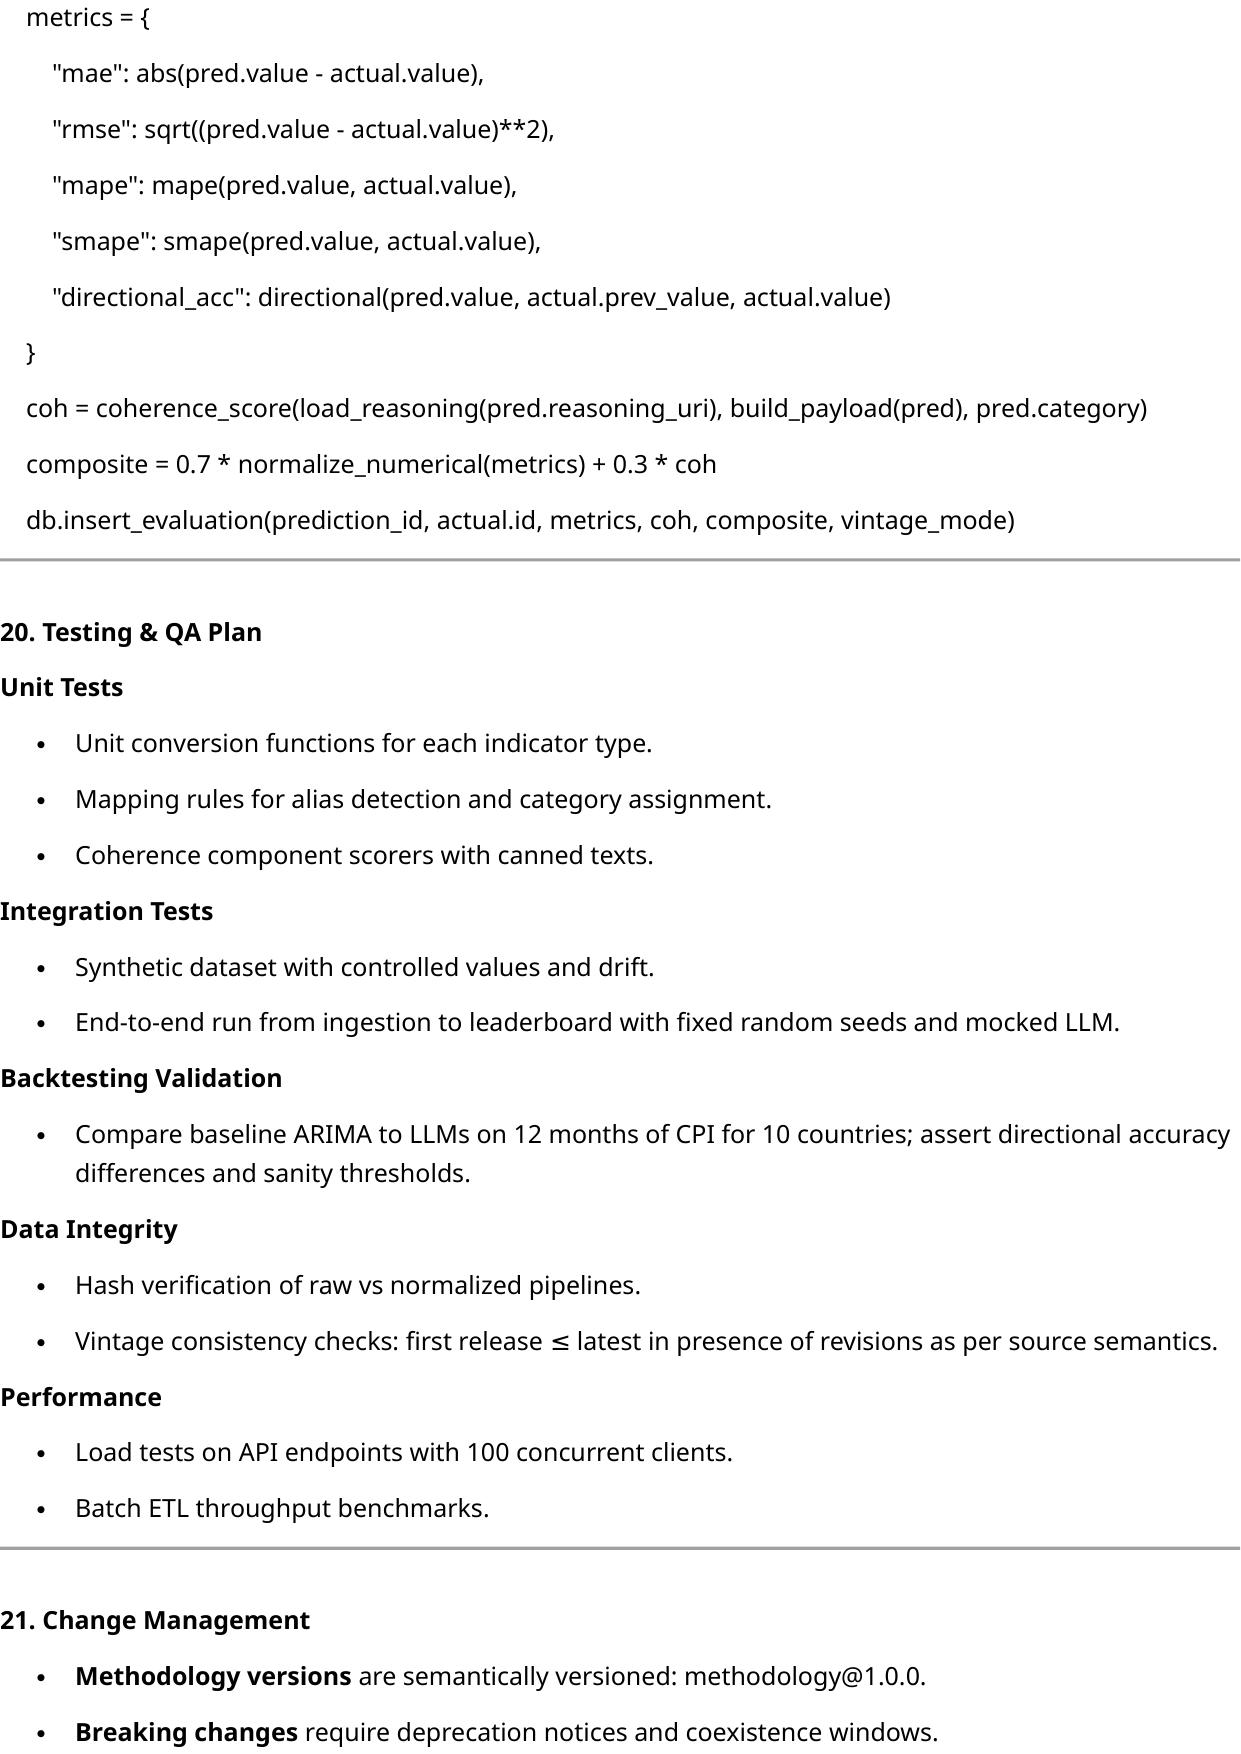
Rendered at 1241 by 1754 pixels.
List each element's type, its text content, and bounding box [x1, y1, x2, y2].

text Data Integrity [0, 1212, 1240, 1246]
list Mapping rules for alias detection and category assignment. [37, 782, 1240, 816]
text Performance [0, 1379, 1240, 1413]
list Hash verification of raw vs normalized pipelines. [37, 1267, 1240, 1302]
text 20. Testing & QA Plan [0, 614, 1240, 648]
text "directional_acc": directional(pred.value, actual.prev_value, actual.value) [0, 279, 1240, 313]
text db.insert_evaluation(prediction_id, actual.id, metrics, coh, composite, vintage_mode) [0, 502, 1240, 537]
list End-to-end run from ingestion to leaderboard with fixed random seeds and mocked LLM. [37, 1005, 1240, 1039]
text Unit Tests [0, 670, 1240, 704]
list Unit conversion functions for each indicator type. [37, 726, 1240, 760]
list Breaking changes require deprecation notices and coexistence windows. [37, 1714, 1240, 1748]
text "mape": mape(pred.value, actual.value), [0, 167, 1240, 202]
text } [0, 335, 1240, 369]
list Load tests on API endpoints with 100 concurrent clients. [37, 1435, 1240, 1469]
text "mae": abs(pred.value - actual.value), [0, 56, 1240, 90]
list Coherence component scorers with canned texts. [37, 837, 1240, 872]
text coh = coherence_score(load_reasoning(pred.reasoning_uri), build_payload(pred), pred.category) [0, 391, 1240, 425]
list Vintage consistency checks: first release ≤ latest in presence of revisions as per source semantics. [37, 1323, 1240, 1357]
text Integration Tests [0, 893, 1240, 927]
text composite = 0.7 * normalize_numerical(metrics) + 0.3 * coh [0, 447, 1240, 481]
list Synthetic dataset with controlled values and drift. [37, 949, 1240, 983]
list Batch ETL throughput benchmarks. [37, 1491, 1240, 1525]
text 21. Change Management [0, 1602, 1240, 1637]
list Methodology versions are semantically versioned: methodology@1.0.0. [37, 1658, 1240, 1692]
list Compare baseline ARIMA to LLMs on 12 months of CPI for 10 countries; assert directional accuracy differences and sanity thresholds. [37, 1117, 1240, 1190]
text "rmse": sqrt((pred.value - actual.value)**2), [0, 112, 1240, 146]
text Backtesting Validation [0, 1061, 1240, 1095]
text metrics = { [0, 0, 1240, 34]
text "smape": smape(pred.value, actual.value), [0, 223, 1240, 257]
